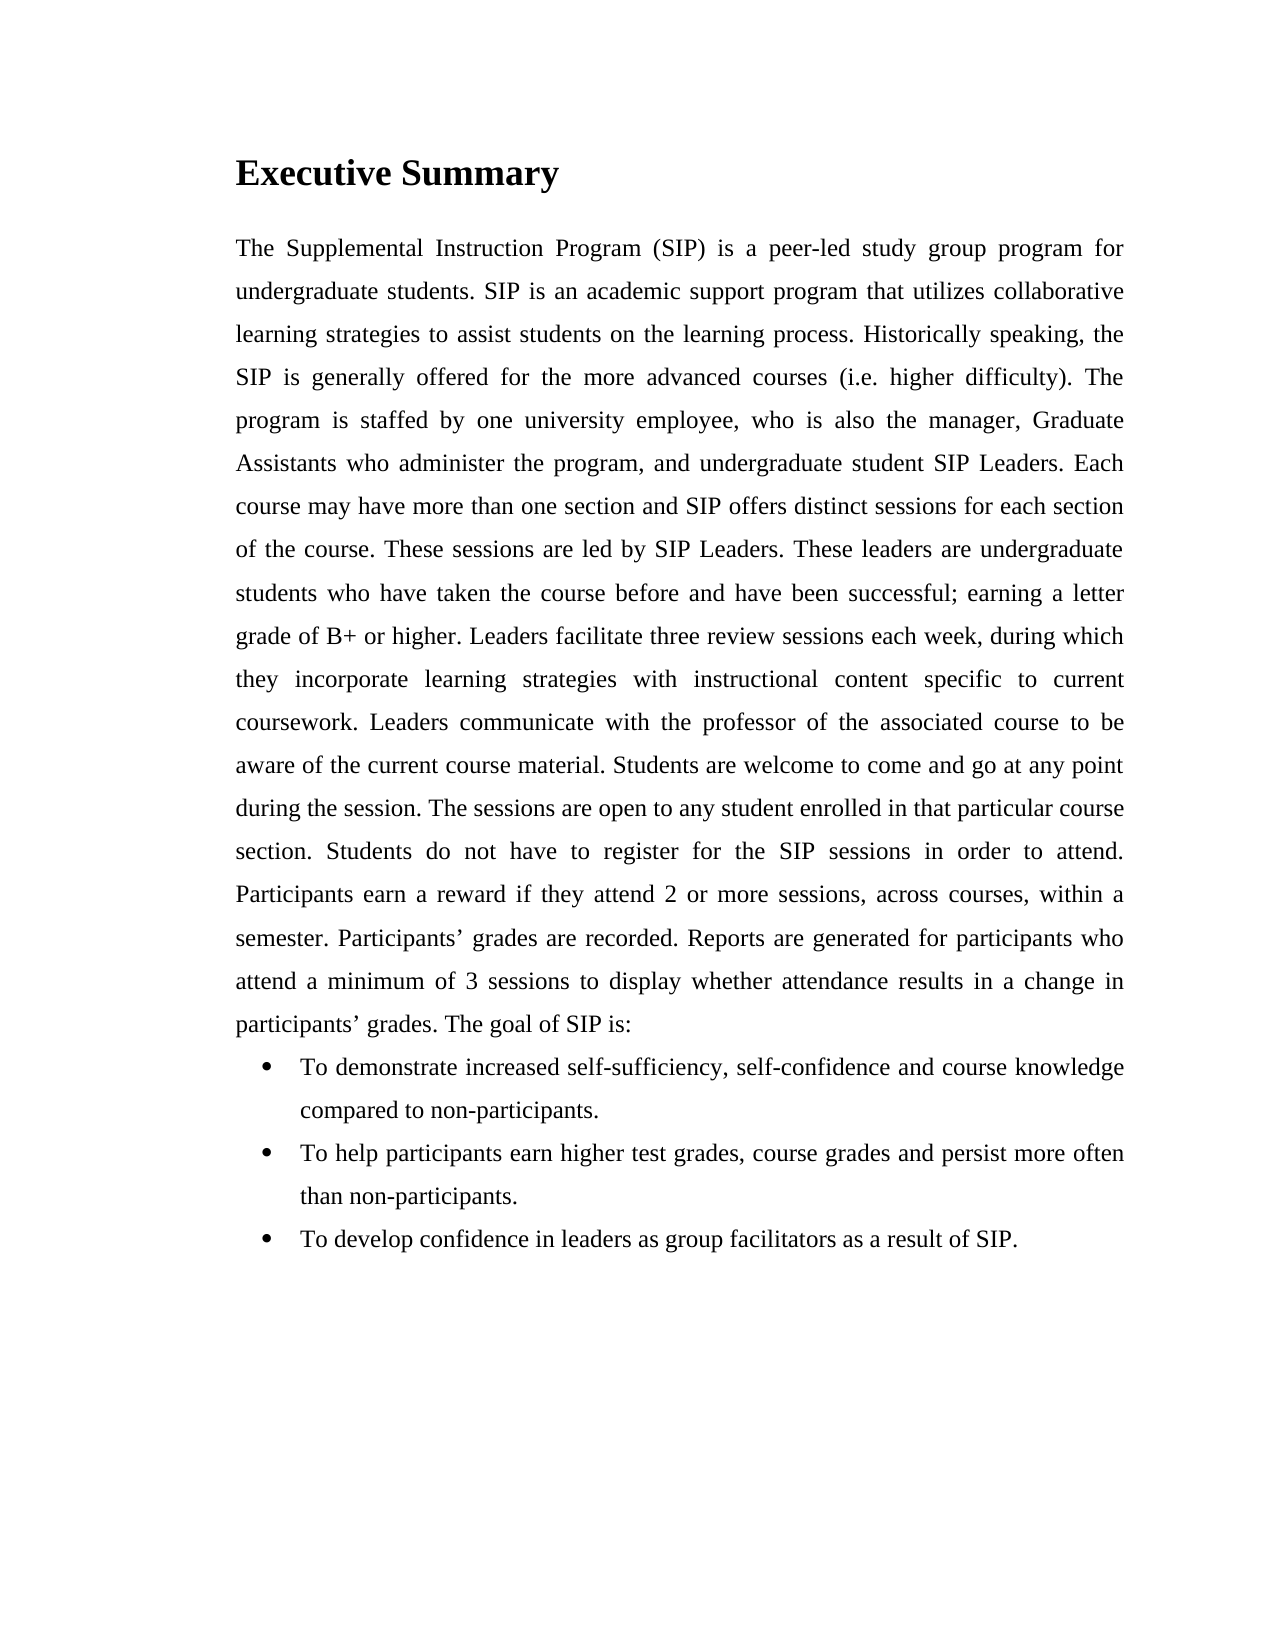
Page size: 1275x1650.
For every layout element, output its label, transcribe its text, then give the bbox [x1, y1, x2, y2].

list To help participants earn higher test grades, course grades and persist more often than non-participants. [262, 1138, 1125, 1210]
list To demonstrate increased self-sufficiency, self-confidence and course knowledge compared to non-participants. [262, 1052, 1125, 1124]
list Executive Summary [235, 150, 1125, 193]
list The Supplemental Instruction Program (SIP) is a peer-led study group program for undergraduate students. SIP is an academic support program that utilizes collaborative learning strategies to assist students on the learning process. Historically speaking, the SIP is generally offered for the more advanced courses (i.e. higher difficulty). The program is staffed by one university employee, who is also the manager, Graduate Assistants who administer the program, and undergraduate student SIP Leaders. Each course may have more than one section and SIP offers distinct sessions for each section of the course. These sessions are led by SIP Leaders. These leaders are undergraduate students who have taken the course before and have been successful; earning a letter grade of B+ or higher. Leaders facilitate three review sessions each week, during which they incorporate learning strategies with instructional content specific to current coursework. Leaders communicate with the professor of the associated course to be aware of the current course material. Students are welcome to come and go at any point during the session. The sessions are open to any student enrolled in that particular course section. Students do not have to register for the SIP sessions in order to attend. Participants earn a reward if they attend 2 or more sessions, across courses, within a semester. Participants’ grades are recorded. Reports are generated for participants who attend a minimum of 3 sessions to display whether attendance results in a change in participants’ grades. The goal of SIP is: [235, 233, 1125, 1038]
list To develop confidence in leaders as group facilitators as a result of SIP. [262, 1224, 1125, 1253]
